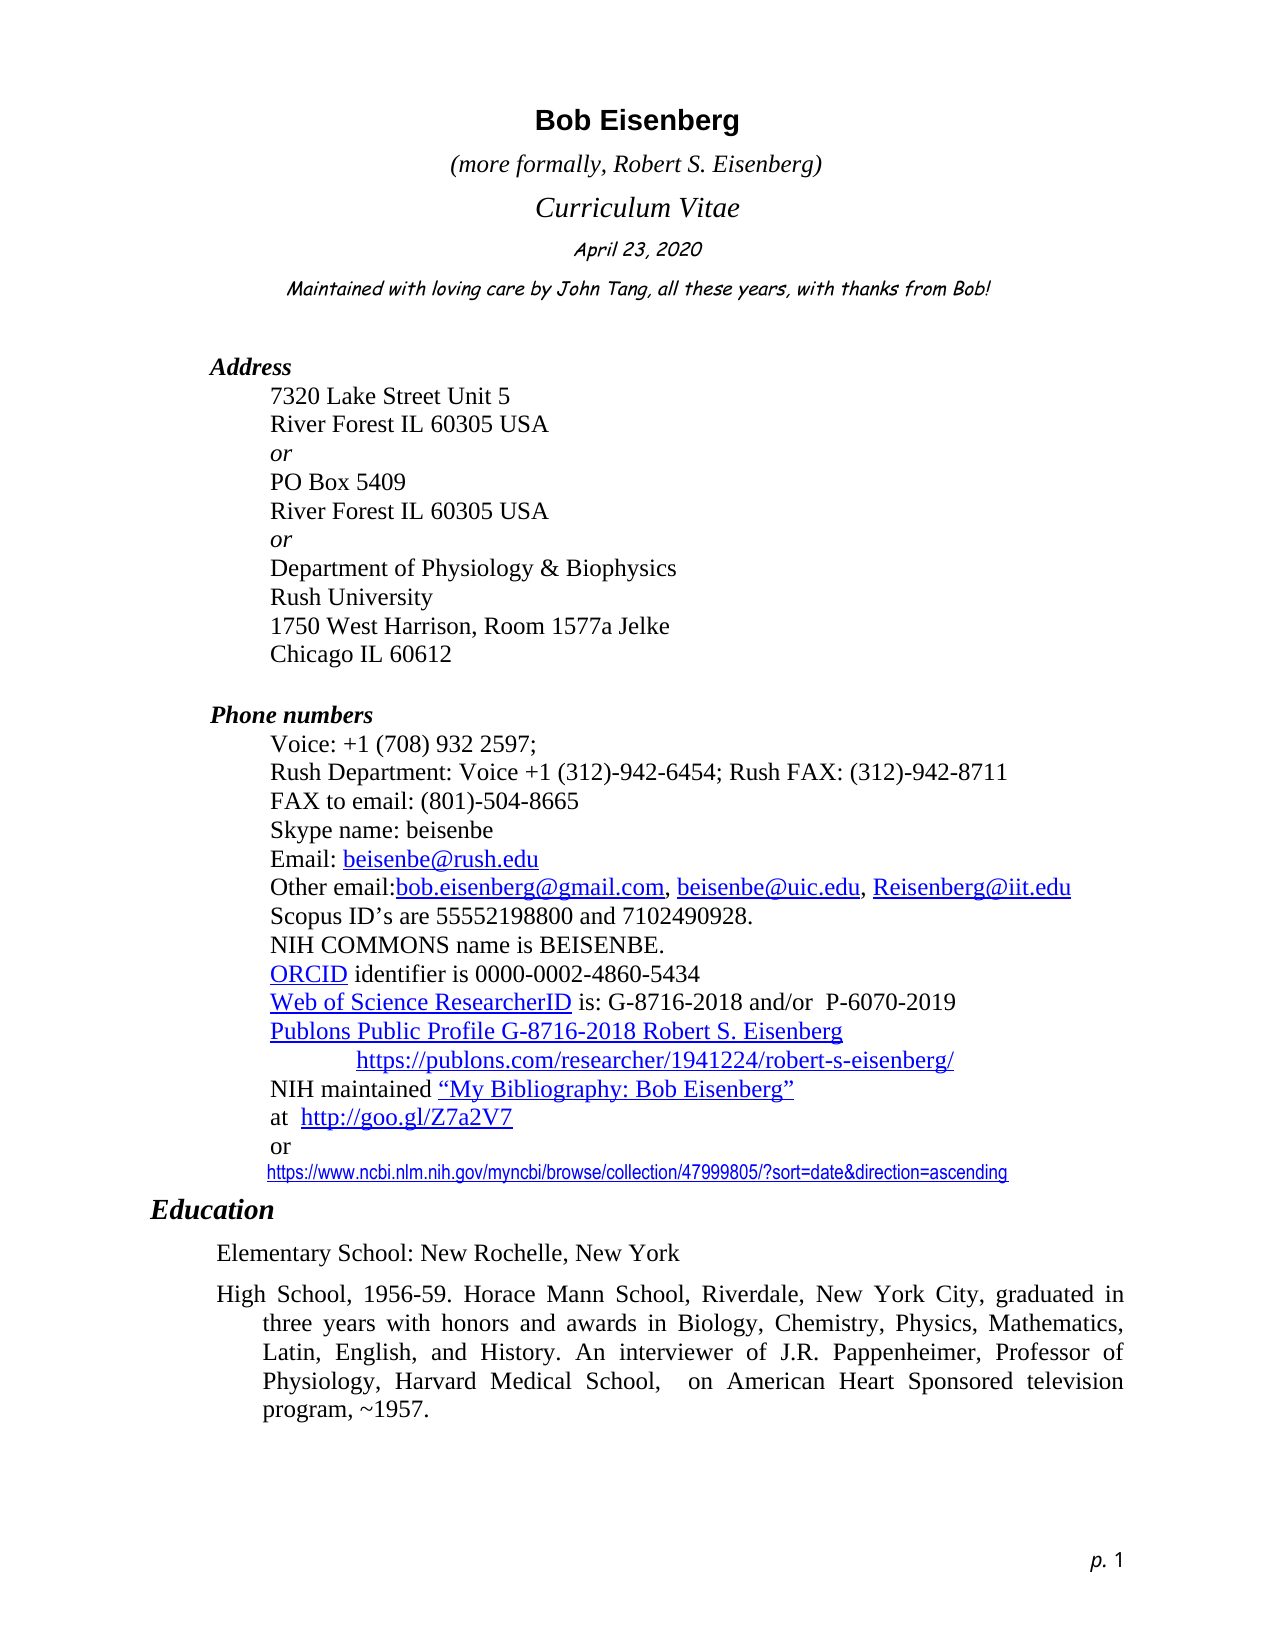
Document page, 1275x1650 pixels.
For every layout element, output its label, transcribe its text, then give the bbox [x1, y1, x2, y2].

text Phone numbers [210, 700, 1125, 729]
text Address [210, 352, 1125, 381]
text or [270, 438, 1125, 467]
text Curriculum Vitae [150, 190, 1125, 224]
text Education [150, 1192, 1125, 1226]
text Chicago IL 60612 [270, 639, 1125, 668]
text Skype name: beisenbe [270, 815, 1125, 844]
text Scopus ID’s are 55552198800 and 7102490928. [270, 901, 1125, 930]
text Department of Physiology & Biophysics [270, 553, 1125, 582]
text Maintained with loving care by John Tang, all these years, with thanks from Bob! [150, 275, 1125, 301]
text High School, 1956-59. Horace Mann School, Riverdale, New York City, graduated in three years with honors and awards in Biology, Chemistry, Physics, Mathematics, Latin, English, and History. An interviewer of J.R. Pappenheimer, Professor of Physiology, Harvard Medical School, on American Heart Sponsored television program, ~1957. [216, 1279, 1125, 1423]
text https://www.ncbi.nlm.nih.gov/myncbi/browse/collection/47999805/?sort=date&direction=ascending [150, 1160, 1125, 1184]
text Rush University [270, 582, 1125, 611]
text NIH maintained “My Bibliography: Bob Eisenberg” [270, 1074, 1125, 1102]
text April 23, 2020 [150, 236, 1125, 262]
text ORCID identifier is 0000-0002-4860-5434 [270, 959, 1125, 987]
text Other email:bob.eisenberg@gmail.com, beisenbe@uic.edu, Reisenberg@iit.edu [270, 872, 1125, 901]
text River Forest IL 60305 USA [270, 496, 1125, 524]
text Publons Public Profile G-8716-2018 Robert S. Eisenberg [270, 1016, 1125, 1045]
text NIH COMMONS name is BEISENBE. [270, 930, 1125, 959]
text https://publons.com/researcher/1941224/robert-s-eisenberg/ [356, 1045, 1125, 1074]
text (more formally, Robert S. Eisenberg) [150, 149, 1125, 178]
text 1750 West Harrison, Room 1577a Jelke [270, 611, 1125, 639]
text or [270, 524, 1125, 553]
text FAX to email: (801)-504-8665 [270, 786, 1125, 815]
text 7320 Lake Street Unit 5 [270, 381, 1125, 409]
text Voice: +1 (708) 932 2597; [270, 729, 1125, 757]
text River Forest IL 60305 USA [270, 409, 1125, 438]
text Rush Department: Voice +1 (312)-942-6454; Rush FAX: (312)-942-8711 [270, 757, 1125, 786]
text Bob Eisenberg [150, 103, 1125, 136]
text Elementary School: New Rochelle, New York [216, 1238, 1125, 1267]
text Web of Science ResearcherID is: G-8716-2018 and/or P-6070-2019 [270, 987, 1125, 1016]
text Email: beisenbe@rush.edu [270, 844, 1125, 872]
text or [270, 1131, 1125, 1160]
text at http://goo.gl/Z7a2V7 [270, 1102, 1125, 1131]
text PO Box 5409 [270, 467, 1125, 496]
